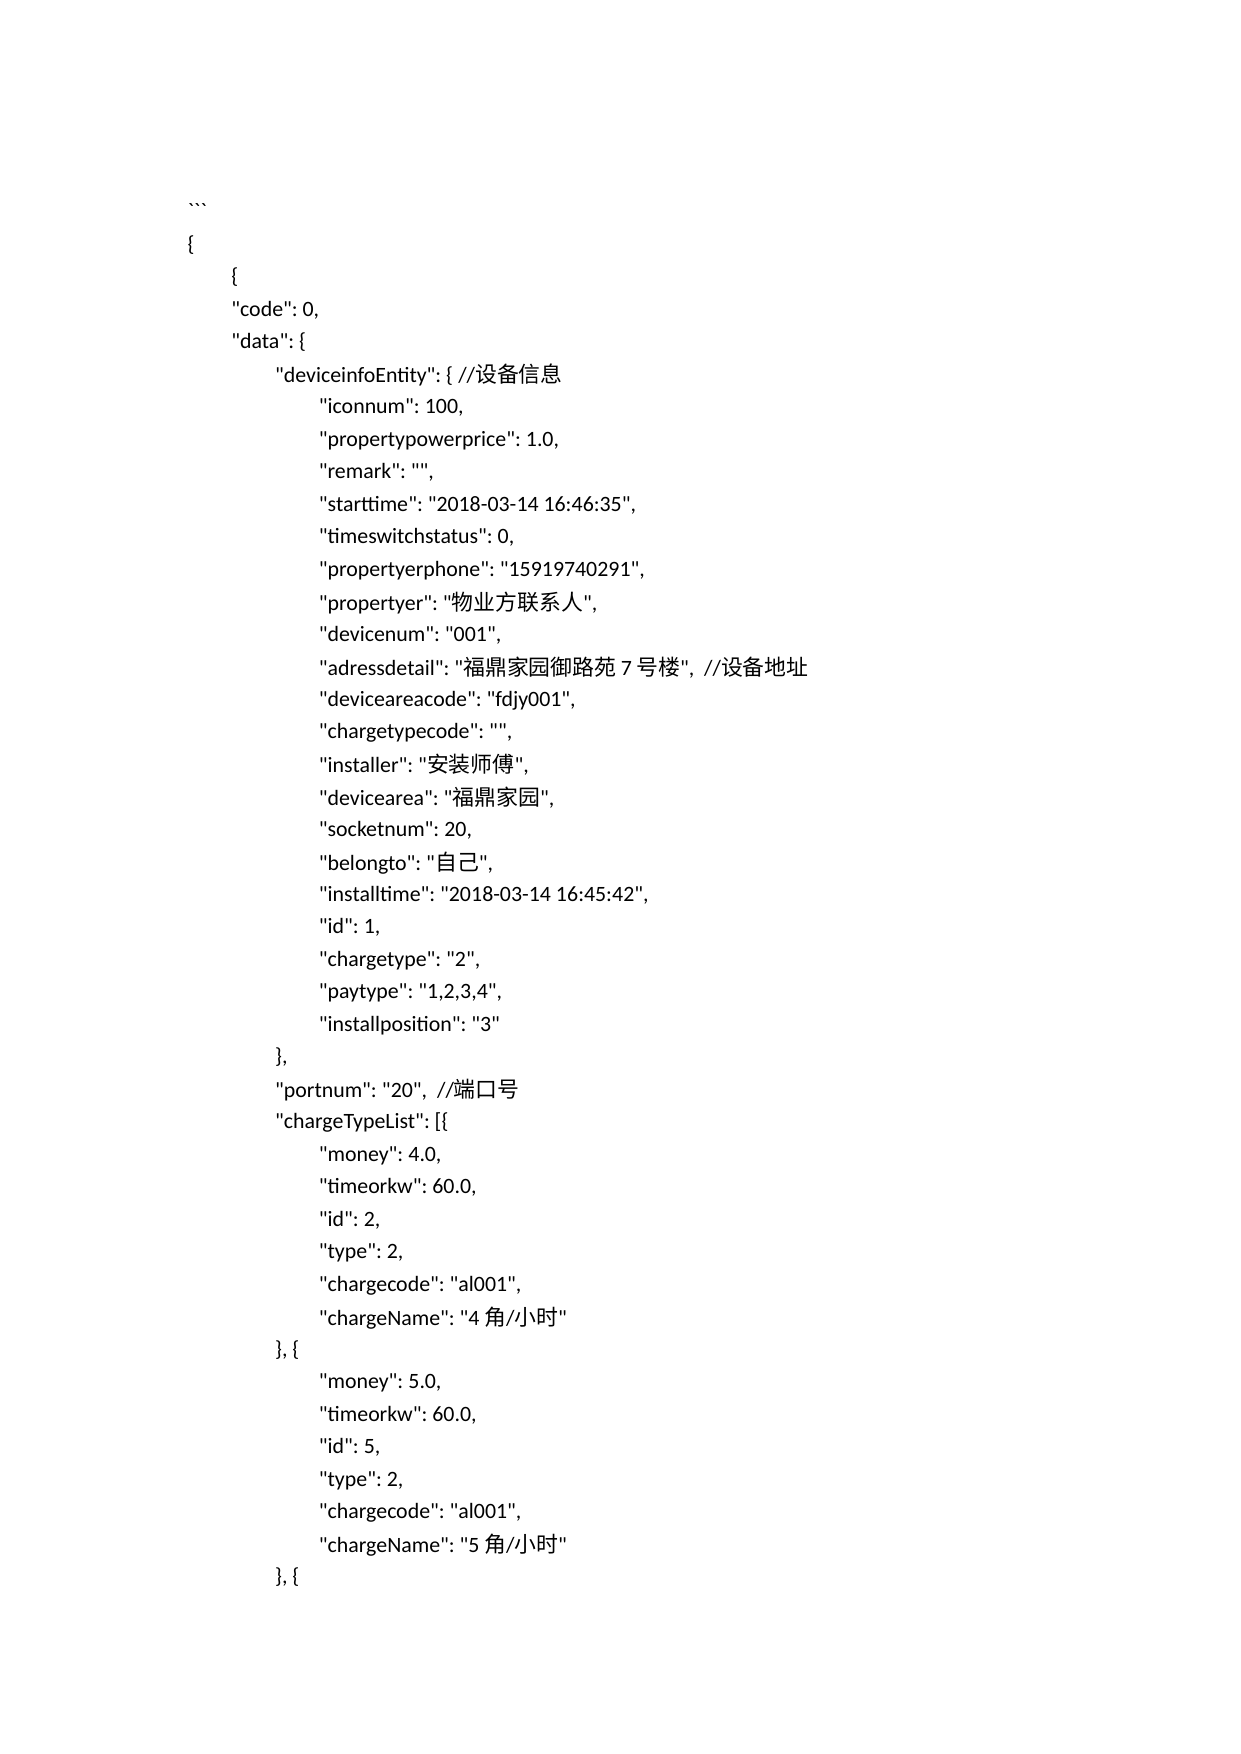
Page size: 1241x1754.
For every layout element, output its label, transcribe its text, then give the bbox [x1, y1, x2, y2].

text "deviceinfoEntity": { //设备信息 [187, 357, 1053, 389]
text "chargeTypeList": [{ [187, 1104, 1053, 1137]
text "type": 2, [187, 1234, 1053, 1267]
text "iconnum": 100, [187, 389, 1053, 422]
text "deviceareacode": "fdjy001", [187, 682, 1053, 714]
text "money": 4.0, [187, 1137, 1053, 1169]
text ``` [187, 194, 1053, 227]
text { [187, 259, 1053, 292]
text "installposition": "3" [187, 1007, 1053, 1039]
text }, [187, 1039, 1053, 1072]
text "chargecode": "al001", [187, 1494, 1053, 1527]
text "chargetypecode": "", [187, 714, 1053, 747]
text "chargetype": "2", [187, 942, 1053, 974]
text "id": 5, [187, 1429, 1053, 1462]
text "money": 5.0, [187, 1364, 1053, 1397]
text "remark": "", [187, 454, 1053, 487]
text "socketnum": 20, [187, 812, 1053, 844]
text "data": { [187, 324, 1053, 357]
text "timeorkw": 60.0, [187, 1169, 1053, 1202]
text "id": 2, [187, 1202, 1053, 1234]
text { [187, 227, 1053, 259]
text "installer": "安装师傅", [187, 747, 1053, 779]
text "timeorkw": 60.0, [187, 1397, 1053, 1429]
text "chargeName": "4角/小时" [187, 1299, 1053, 1332]
text "installtime": "2018-03-14 16:45:42", [187, 877, 1053, 909]
text }, { [187, 1559, 1053, 1592]
text "starttime": "2018-03-14 16:46:35", [187, 487, 1053, 519]
text "devicearea": "福鼎家园", [187, 779, 1053, 812]
text "portnum": "20", //端口号 [187, 1072, 1053, 1104]
text "devicenum": "001", [187, 617, 1053, 649]
text "propertyerphone": "15919740291", [187, 552, 1053, 584]
text "adressdetail": "福鼎家园御路苑7号楼", //设备地址 [187, 649, 1053, 682]
text "propertyer": "物业方联系人", [187, 584, 1053, 617]
text "propertypowerprice": 1.0, [187, 422, 1053, 454]
text "belongto": "自己", [187, 844, 1053, 877]
text }, { [187, 1332, 1053, 1364]
text "type": 2, [187, 1462, 1053, 1494]
text "id": 1, [187, 909, 1053, 942]
text "chargeName": "5角/小时" [187, 1527, 1053, 1559]
text "chargecode": "al001", [187, 1267, 1053, 1299]
text "timeswitchstatus": 0, [187, 519, 1053, 552]
text "paytype": "1,2,3,4", [187, 974, 1053, 1007]
text "code": 0, [187, 292, 1053, 324]
